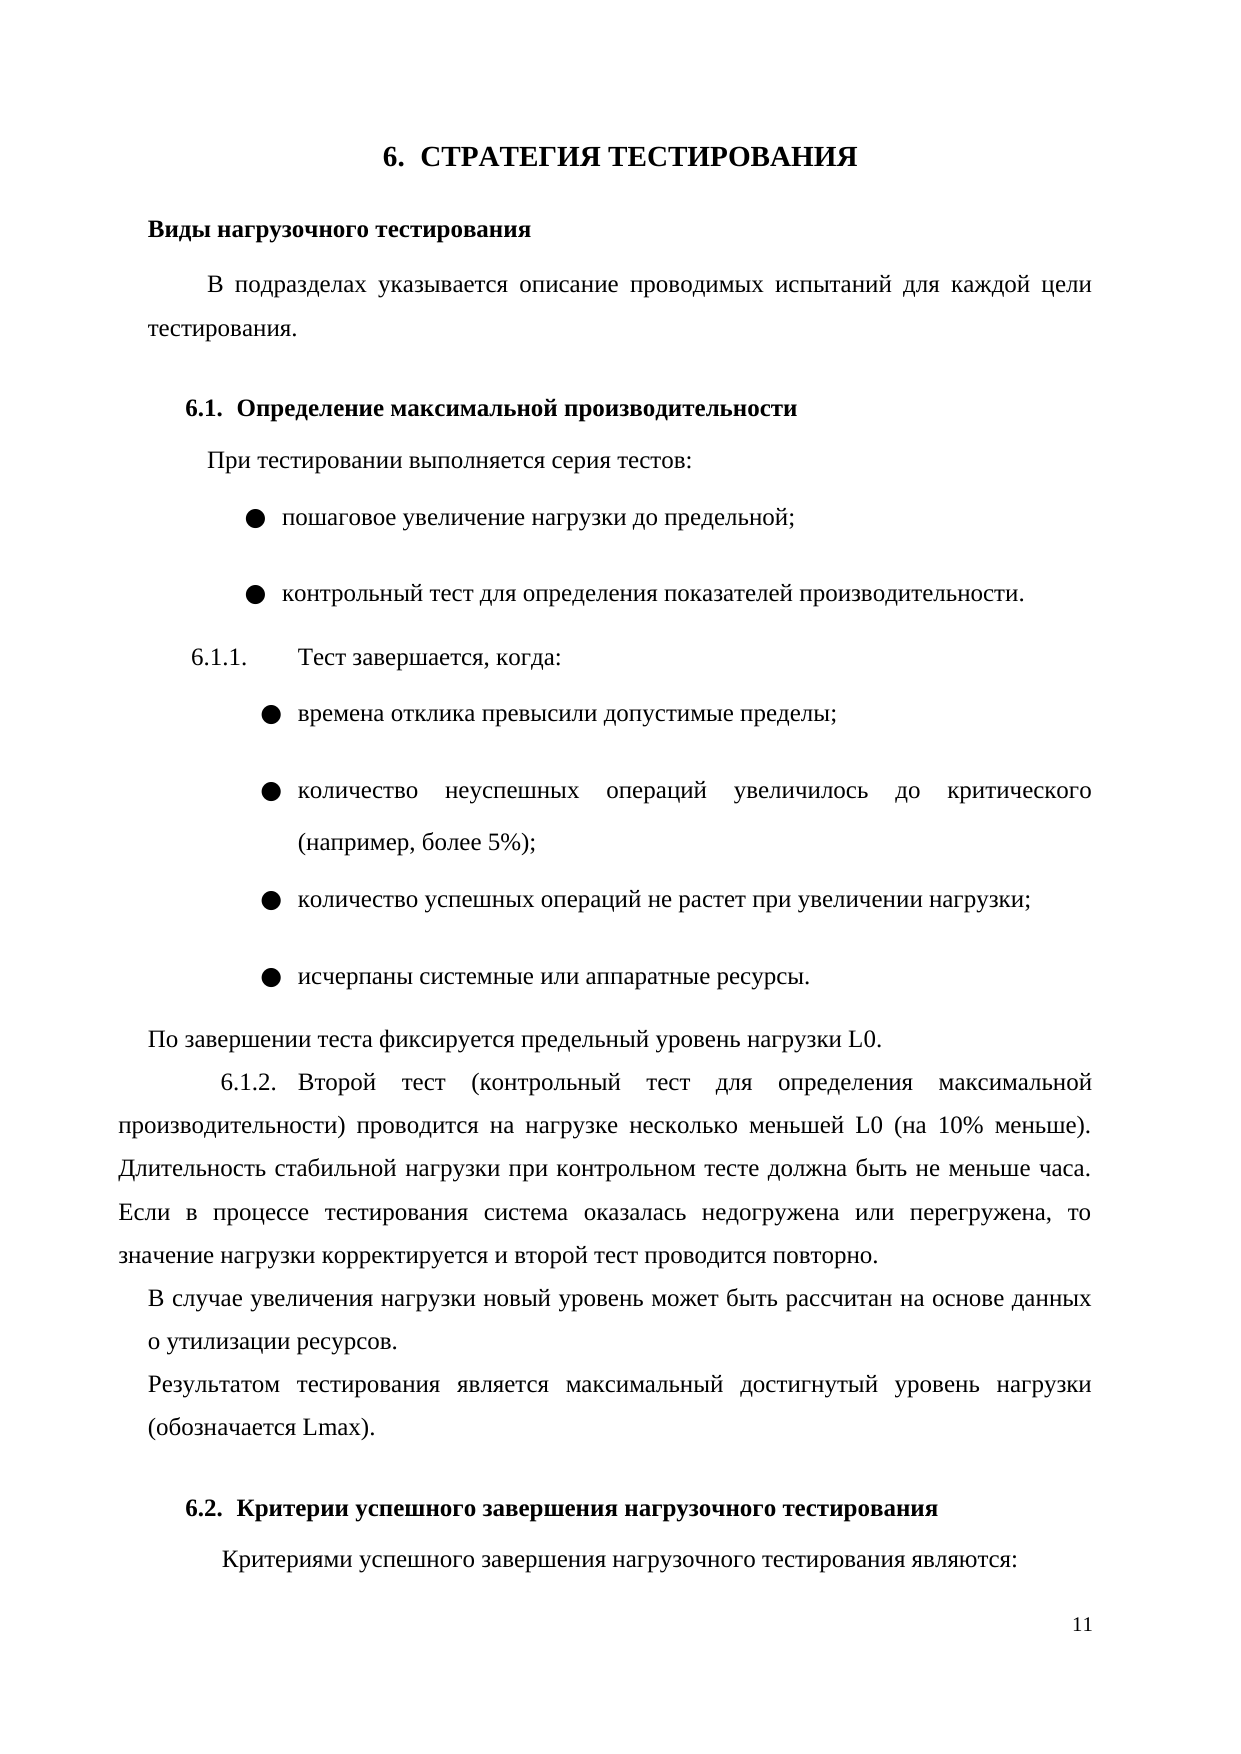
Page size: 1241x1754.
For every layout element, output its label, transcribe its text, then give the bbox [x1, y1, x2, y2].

list Тест завершается, когда: [103, 642, 1092, 670]
list Второй тест (контрольный тест для определения максимальной производительности) проводится на нагрузке несколько меньшей L0 (на 10% меньше). Длительность стабильной нагрузки при контрольном тесте должна быть не меньше часа. Если в процессе тестирования система оказалась недогружена или перегружена, то значение нагрузки корректируется и второй тест проводится повторно. [118, 1067, 1092, 1268]
text При тестировании выполняется серия тестов: [148, 445, 1092, 473]
list времена отклика превысили допустимые пределы; [260, 685, 1092, 736]
subtitle Определение максимальной производительности [185, 393, 1092, 422]
text По завершении теста фиксируется предельный уровень нагрузки L0. [148, 1024, 1092, 1053]
text Критериями успешного завершения нагрузочного тестирования являются: [148, 1544, 1092, 1573]
text В подразделах указывается описание проводимых испытаний для каждой цели тестирования. [148, 269, 1092, 341]
text В случае увеличения нагрузки новый уровень может быть рассчитан на основе данных о утилизации ресурсов. [148, 1283, 1092, 1355]
list контрольный тест для определения показателей производительности. [244, 565, 1092, 616]
text Виды нагрузочного тестирования [148, 214, 1092, 243]
text Результатом тестирования является максимальный достигнутый уровень нагрузки (обозначается Lmax). [148, 1369, 1092, 1441]
subtitle Критерии успешного завершения нагрузочного тестирования [185, 1493, 1092, 1522]
list пошаговое увеличение нагрузки до предельной; [244, 488, 1092, 539]
subtitle СТРАТЕГИЯ ТЕСТИРОВАНИЯ [148, 139, 1092, 172]
list количество неуспешных операций увеличилось до критического (например, более 5%); [260, 762, 1092, 856]
list количество успешных операций не растет при увеличении нагрузки; [260, 870, 1092, 922]
list исчерпаны системные или аппаратные ресурсы. [260, 947, 1092, 998]
